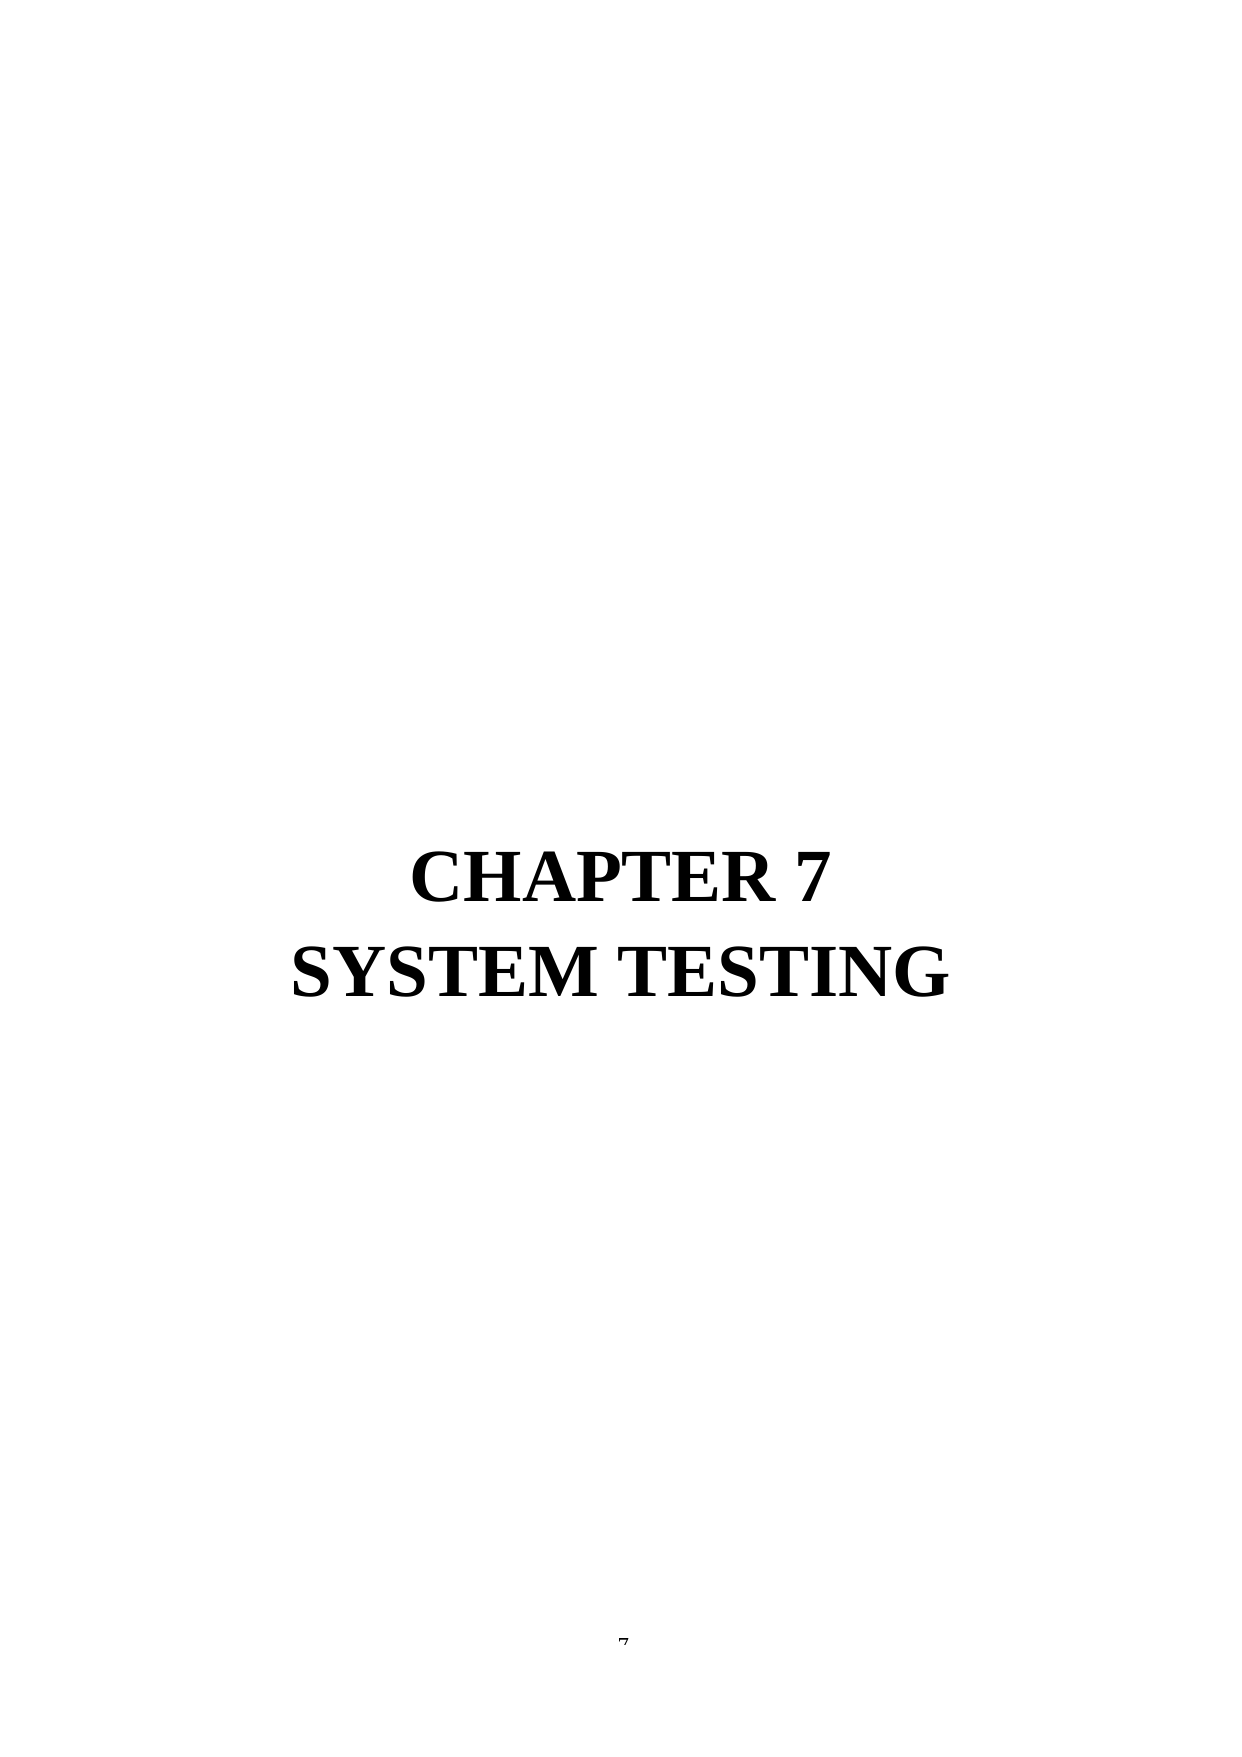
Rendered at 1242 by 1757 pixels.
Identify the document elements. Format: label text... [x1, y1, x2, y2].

subtitle CHAPTER 7 SYSTEM TESTING [291, 832, 1087, 1013]
